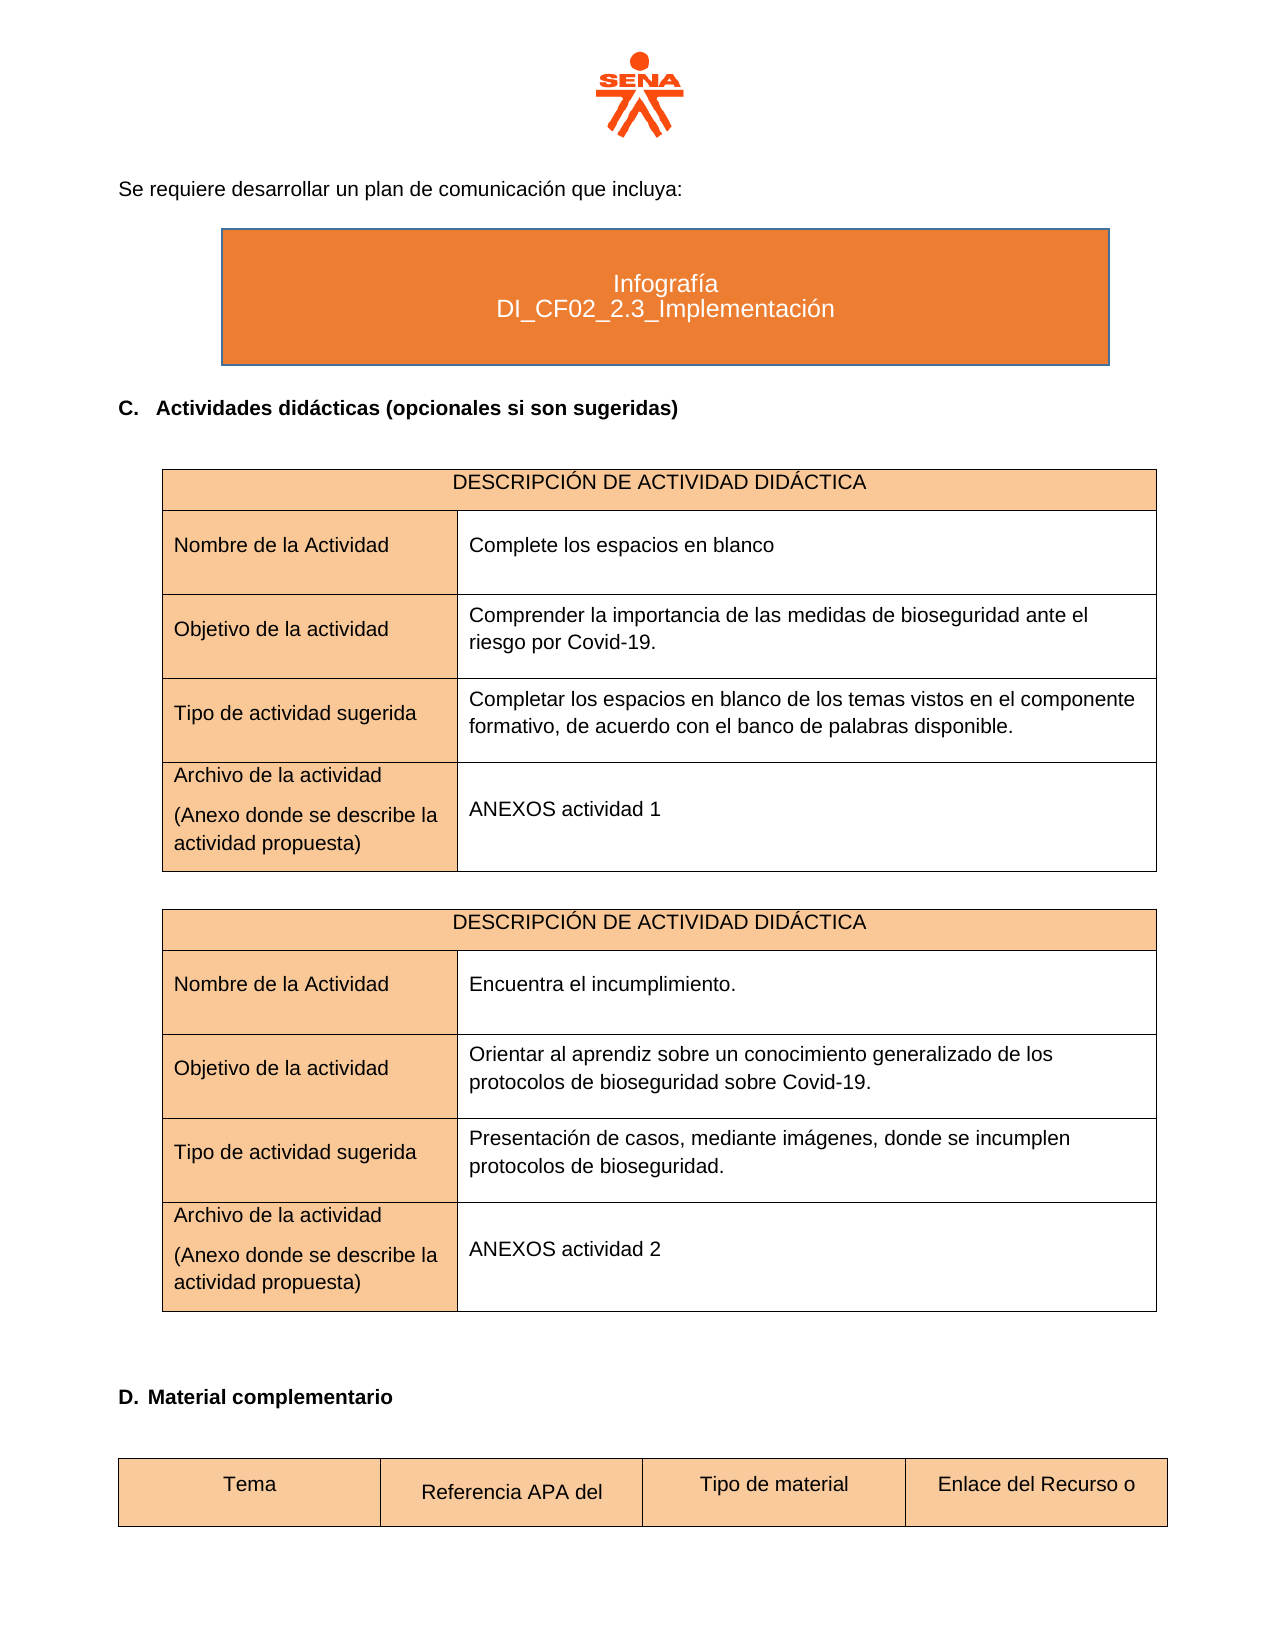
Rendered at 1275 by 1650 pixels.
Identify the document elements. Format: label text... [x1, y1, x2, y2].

table_cell Orientar al aprendiz sobre un conocimiento generalizado de los protocolos de bioseguridad sobre Covid-19. [458, 1035, 1156, 1118]
table_cell Objetivo de la actividad [163, 595, 457, 678]
list Actividades didácticas (opcionales si son sugeridas) [118, 396, 1157, 420]
table_cell Completar los espacios en blanco de los temas vistos en el componente formativo, de acuerdo con el banco de palabras disponible. [458, 679, 1156, 762]
table_cell Nombre de la Actividad [163, 951, 457, 1034]
table_cell Tipo de actividad sugerida [163, 1119, 457, 1202]
table_cell ANEXOS actividad 1 [458, 763, 1156, 871]
table_cell Encuentra el incumplimiento. [458, 951, 1156, 1034]
table_header Tema [119, 1459, 380, 1526]
table_header Referencia APA del Material [381, 1459, 642, 1526]
table_header DESCRIPCIÓN DE ACTIVIDAD DIDÁCTICA [163, 910, 1156, 950]
table_cell Complete los espacios en blanco [458, 511, 1156, 594]
table_cell Tipo de actividad sugerida [163, 679, 457, 762]
text Se requiere desarrollar un plan de comunicación que incluya: [118, 177, 1157, 201]
picture [585, 48, 690, 142]
table_cell Objetivo de la actividad [163, 1035, 457, 1118]
table_cell ANEXOS actividad 2 [458, 1203, 1156, 1311]
table_cell Archivo de la actividad (Anexo donde se describe la actividad propuesta) [163, 763, 457, 871]
list Material complementario [118, 1384, 1157, 1408]
table_cell Nombre de la Actividad [163, 511, 457, 594]
table_cell Presentación de casos, mediante imágenes, donde se incumplen protocolos de bioseguridad. [458, 1119, 1156, 1202]
table_header Enlace del Recurso o Archivo del documento o material [906, 1459, 1167, 1526]
table_header Tipo de material (Video, capítulo de libro, artículo, otro) [643, 1459, 905, 1526]
table_cell Archivo de la actividad (Anexo donde se describe la actividad propuesta) [163, 1203, 457, 1311]
table_cell Comprender la importancia de las medidas de bioseguridad ante el riesgo por Covid-19. [458, 595, 1156, 678]
table_header DESCRIPCIÓN DE ACTIVIDAD DIDÁCTICA [163, 470, 1156, 510]
